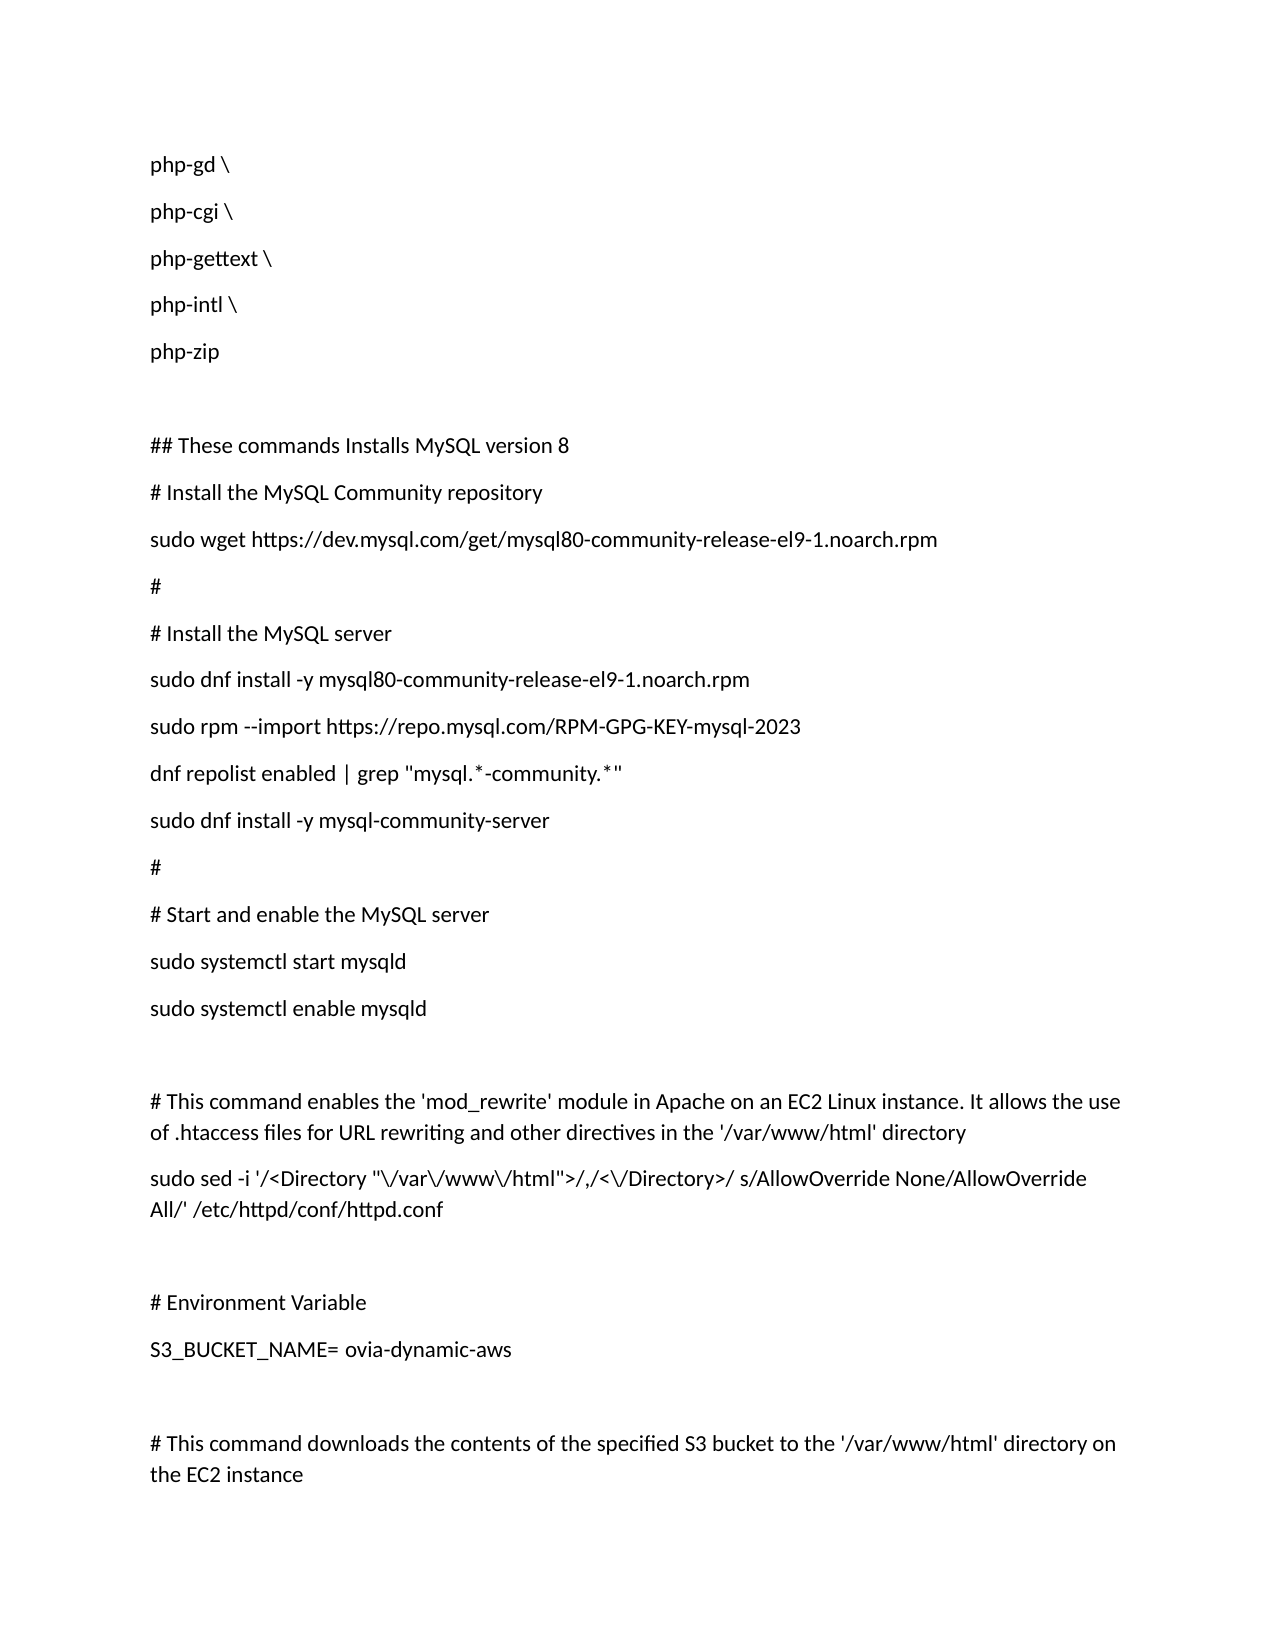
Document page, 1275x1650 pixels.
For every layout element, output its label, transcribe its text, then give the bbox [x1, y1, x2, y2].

text sudo dnf install -y mysql80-community-release-el9-1.noarch.rpm [150, 666, 1125, 694]
text php-gettext \ [150, 244, 1125, 272]
text # [150, 572, 1125, 600]
text # Environment Variable [150, 1288, 1125, 1317]
text sudo wget https://dev.mysql.com/get/mysql80-community-release-el9-1.noarch.rpm [150, 525, 1125, 553]
text # Start and enable the MySQL server [150, 900, 1125, 928]
text # This command downloads the contents of the specified S3 bucket to the '/var/www/html' directory on the EC2 instance [150, 1429, 1125, 1488]
text ## These commands Installs MySQL version 8 [150, 431, 1125, 459]
text # Install the MySQL Community repository [150, 478, 1125, 506]
text php-gd \ [150, 150, 1125, 178]
text sudo sed -i '/<Directory "\/var\/www\/html">/,/<\/Directory>/ s/AllowOverride None/AllowOverride All/' /etc/httpd/conf/httpd.conf [150, 1164, 1125, 1223]
text sudo dnf install -y mysql-community-server [150, 806, 1125, 834]
text php-cgi \ [150, 197, 1125, 225]
text # This command enables the 'mod_rewrite' module in Apache on an EC2 Linux instance. It allows the use of .htaccess files for URL rewriting and other directives in the '/var/www/html' directory [150, 1087, 1125, 1146]
text sudo rpm --import https://repo.mysql.com/RPM-GPG-KEY-mysql-2023 [150, 712, 1125, 741]
text # [150, 853, 1125, 881]
text dnf repolist enabled | grep "mysql.*-community.*" [150, 759, 1125, 787]
text sudo systemctl start mysqld [150, 947, 1125, 975]
text php-zip [150, 337, 1125, 366]
text # Install the MySQL server [150, 619, 1125, 647]
text sudo systemctl enable mysqld [150, 994, 1125, 1022]
text php-intl \ [150, 291, 1125, 319]
text S3_BUCKET_NAME= ovia-dynamic-aws [150, 1335, 1125, 1363]
